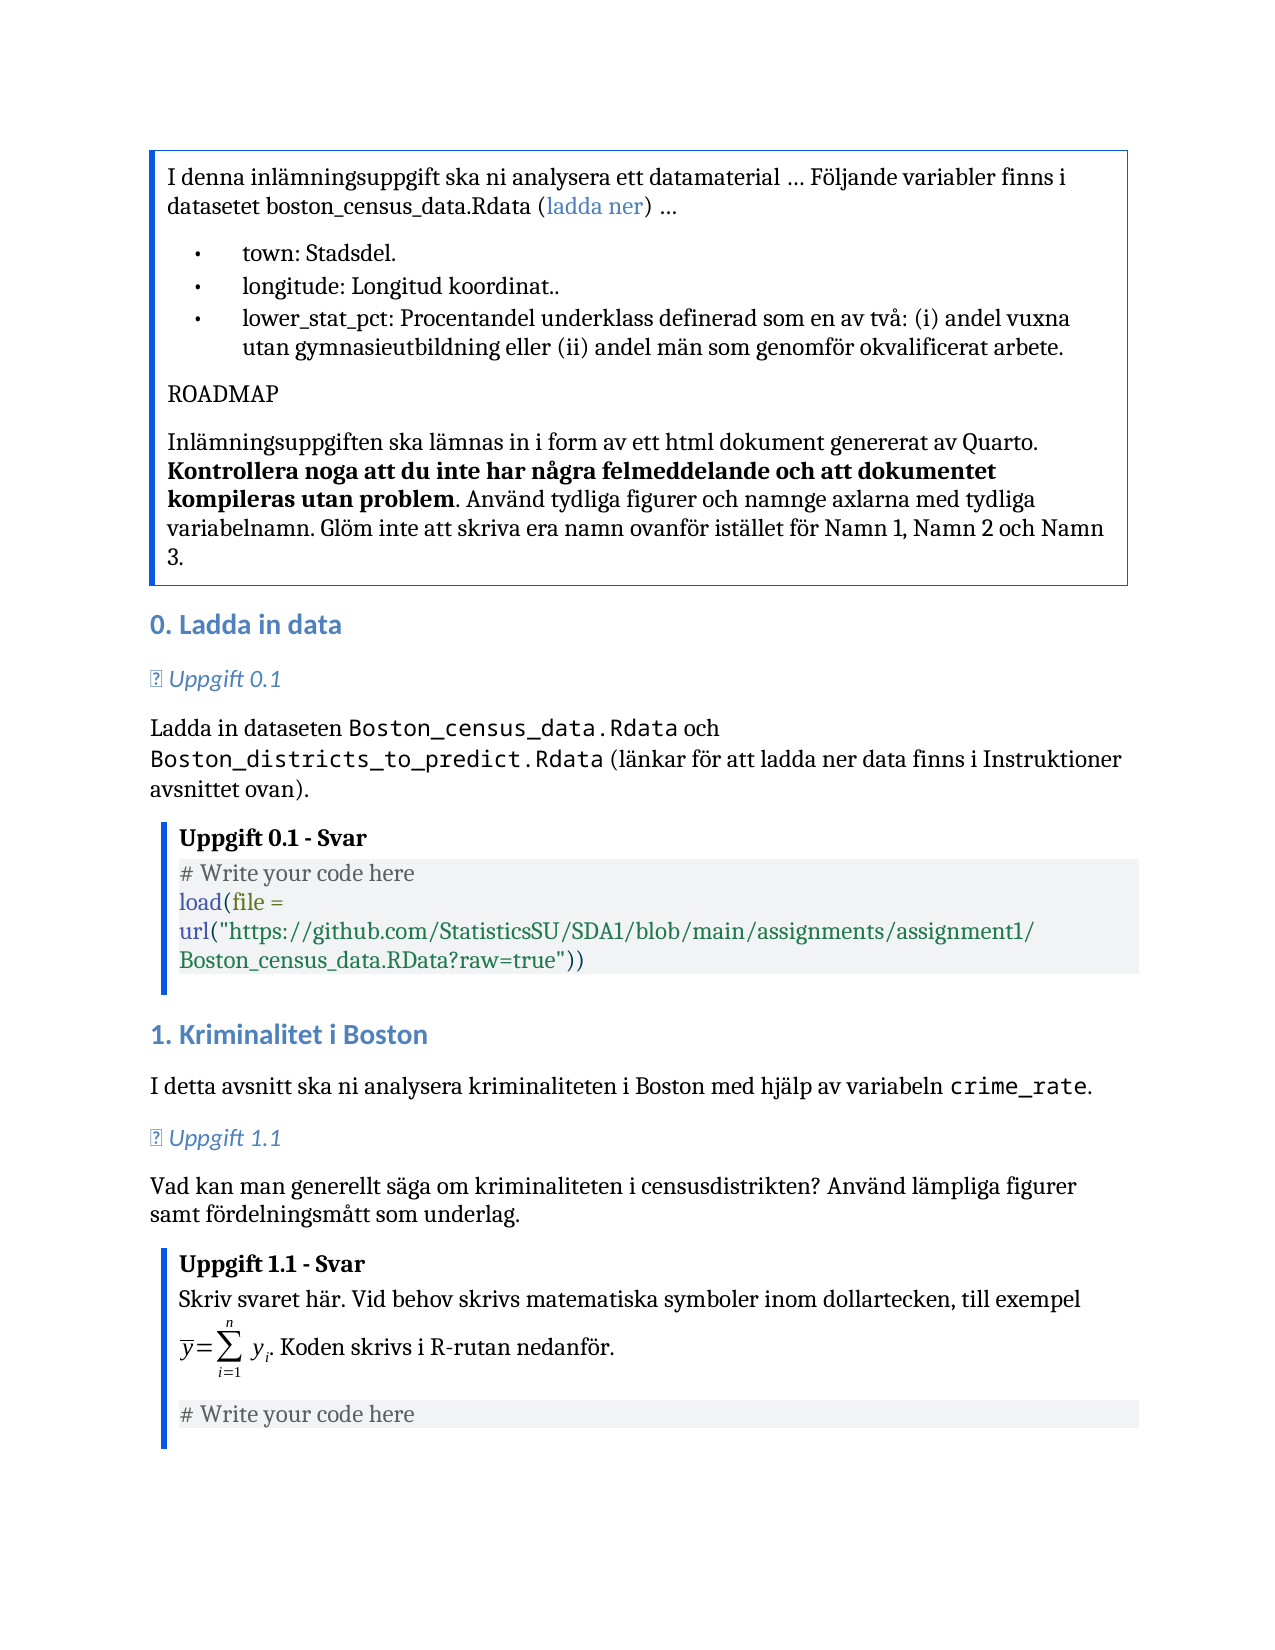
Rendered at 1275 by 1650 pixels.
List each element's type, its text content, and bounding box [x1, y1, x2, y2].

subtitle 💪 Uppgift 1.1 [150, 1122, 1125, 1153]
text Ladda in dataseten Boston_census_data.Rdata och Boston_districts_to_predict.Rdata (länkar för att ladda ner data finns i Instruktioner avsnittet ovan). [150, 712, 1125, 803]
text I detta avsnitt ska ni analysera kriminaliteten i Boston med hjälp av variabeln crime_rate. [150, 1070, 1125, 1102]
text Vad kan man generellt säga om kriminaliteten i censusdistrikten? Använd lämpliga figurer samt fördelningsmått som underlag. [150, 1172, 1125, 1229]
subtitle 1. Kriminalitet i Boston [150, 1016, 1125, 1052]
table_header Uppgift 1.1 - Svar Skriv svaret här. Vid behov skrivs matematiska symboler inom dollartecken, till exempel . Koden skrivs i R-rutan nedanför. # Write your code here [167, 1248, 1139, 1449]
subtitle 💪 Uppgift 0.1 [150, 663, 1125, 693]
table_header Uppgift 0.1 - Svar # Write your code here load(file = url("https://github.com/StatisticsSU/SDA1/blob/main/assignments/assignment1/Boston_census_data.RData?raw=true")) [167, 822, 1139, 995]
table_cell I denna inlämningsuppgift ska ni analysera ett datamaterial … Följande variabler finns i datasetet boston_census_data.Rdata (ladda ner) … town: Stadsdel. longitude: Longitud koordinat.. lower_stat_pct: Procentandel underklass definerad som en av två: (i) andel vuxna utan gymnasieutbildning eller (ii) andel män som genomför okvalificerat arbete. ROADMAP Inlämningsuppgiften ska lämnas in i form av ett html dokument genererat av Quarto. Kontrollera noga att du inte har några felmeddelande och att dokumentet kompileras utan problem. Använd tydliga figurer och namnge axlarna med tydliga variabelnamn. Glöm inte att skriva era namn ovanför istället för Namn 1, Namn 2 och Namn 3. [155, 151, 1127, 584]
subtitle 0. Ladda in data [150, 606, 1125, 642]
